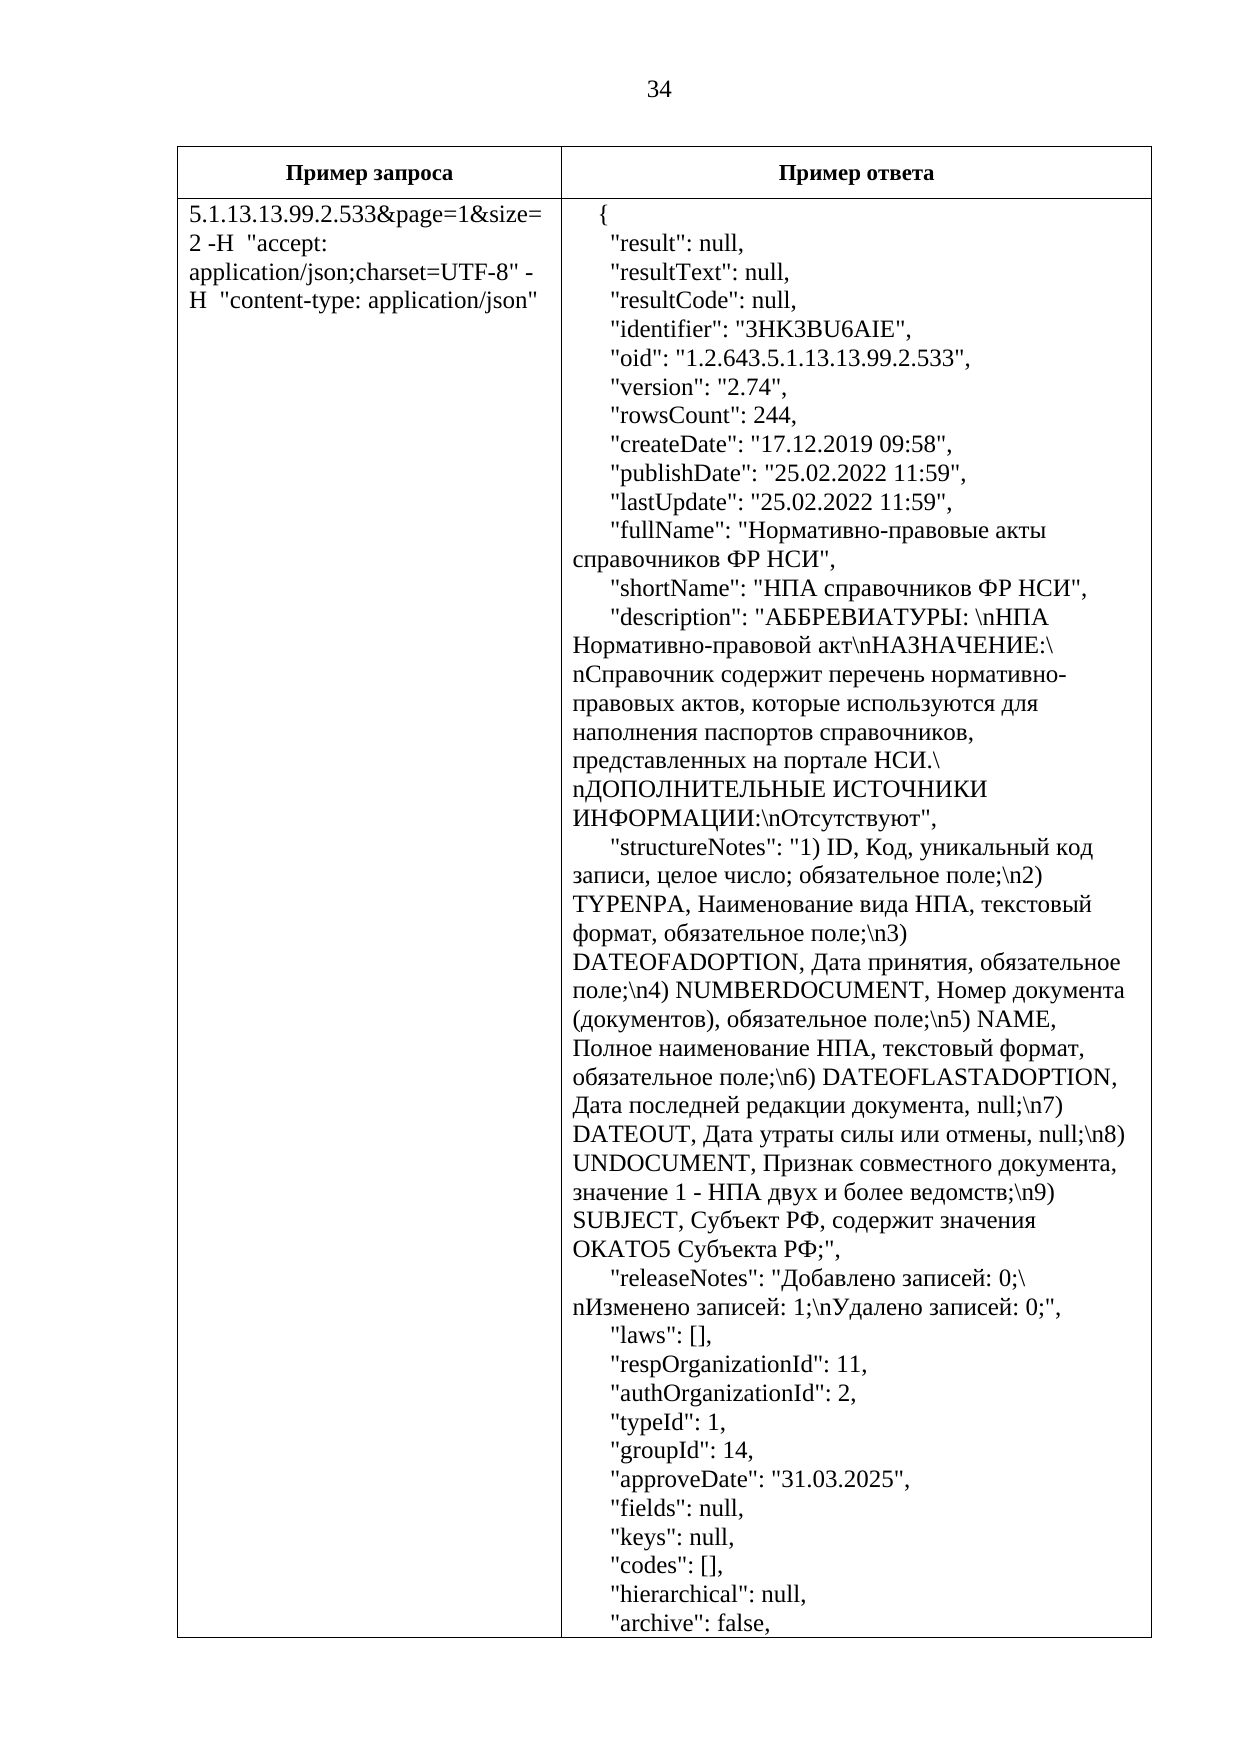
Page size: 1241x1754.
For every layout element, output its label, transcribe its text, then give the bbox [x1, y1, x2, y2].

table_header Пример ответа [562, 147, 1151, 198]
table_header Пример запроса [178, 147, 561, 198]
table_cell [562, 199, 1151, 1637]
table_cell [178, 199, 561, 1637]
